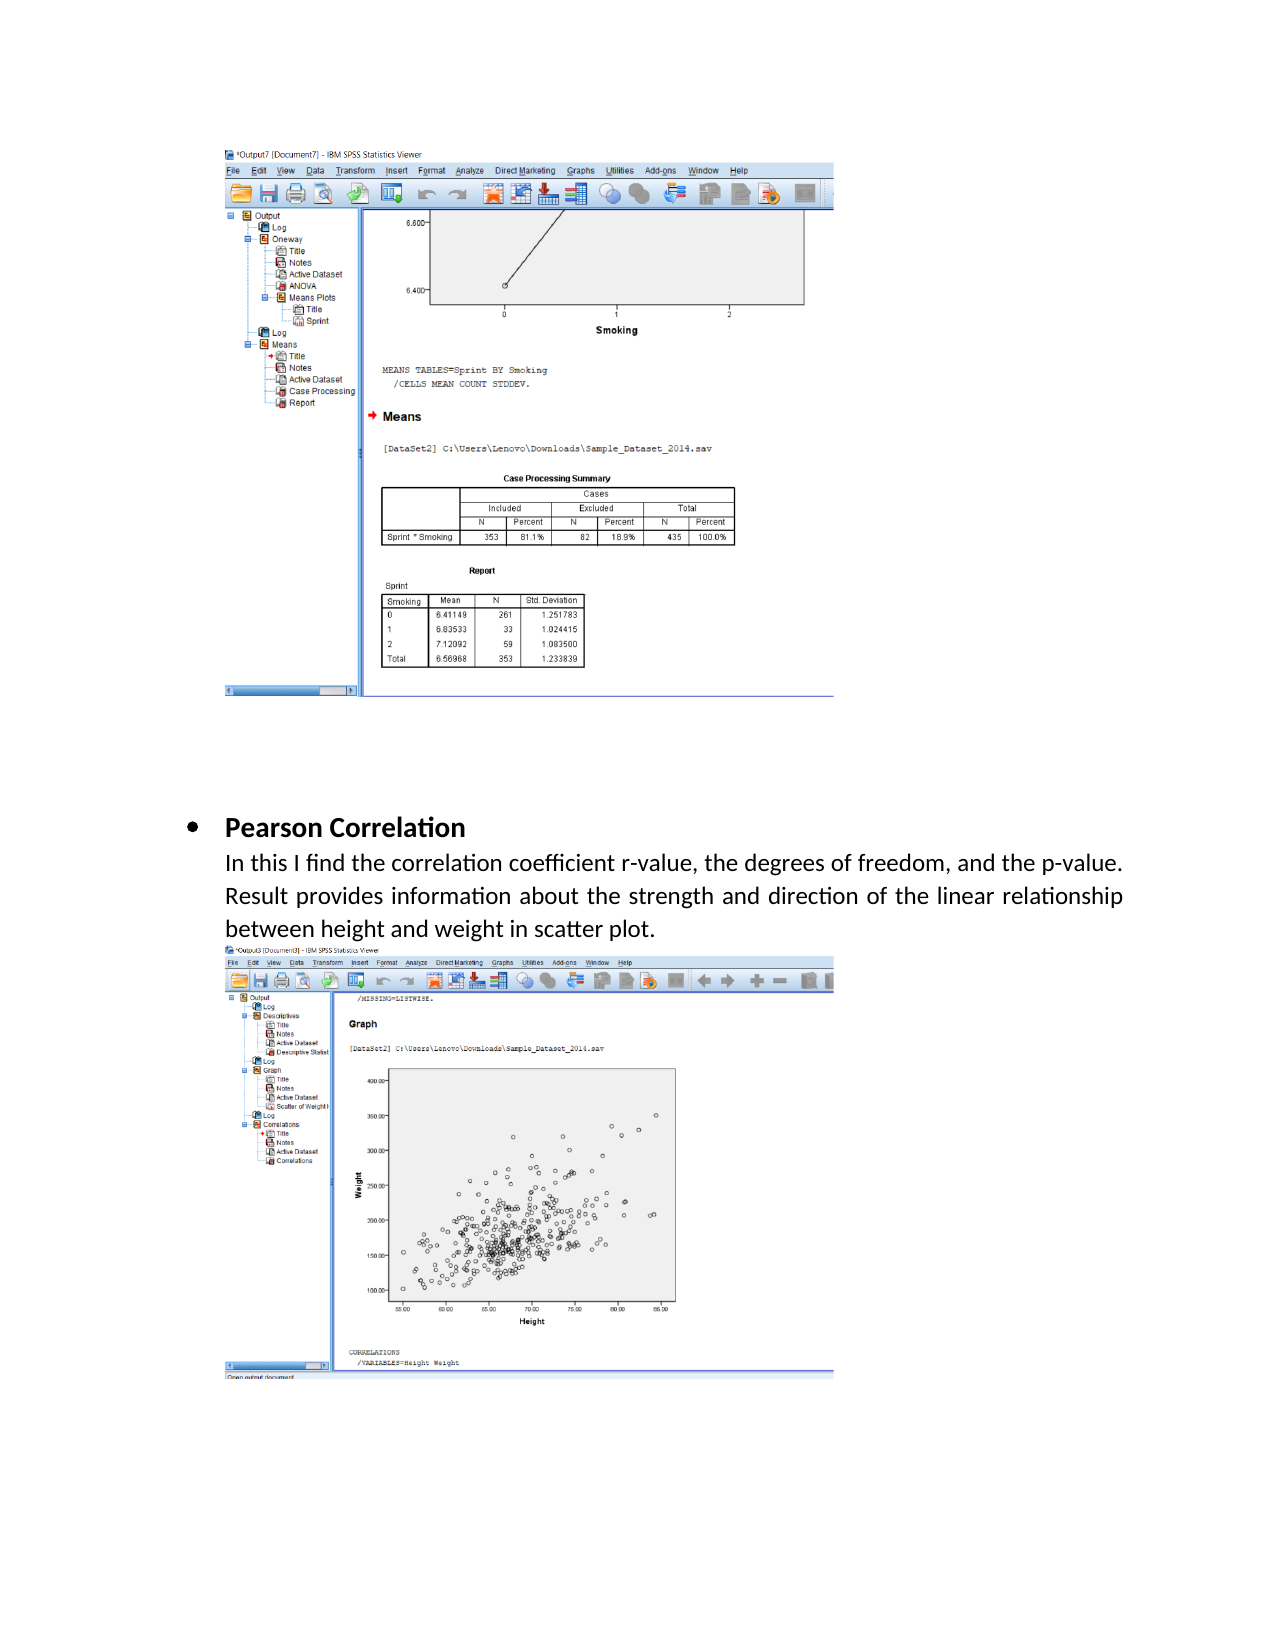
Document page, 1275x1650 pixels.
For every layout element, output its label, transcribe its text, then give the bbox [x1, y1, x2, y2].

picture [225, 945, 834, 1379]
picture [225, 150, 834, 697]
list Pearson Correlation [187, 809, 1125, 844]
list In this I find the correlation coefficient r-value, the degrees of freedom, and the p-value. Result provides information about the strength and direction of the linear relationship between height and weight in scatter plot. [225, 847, 1125, 943]
